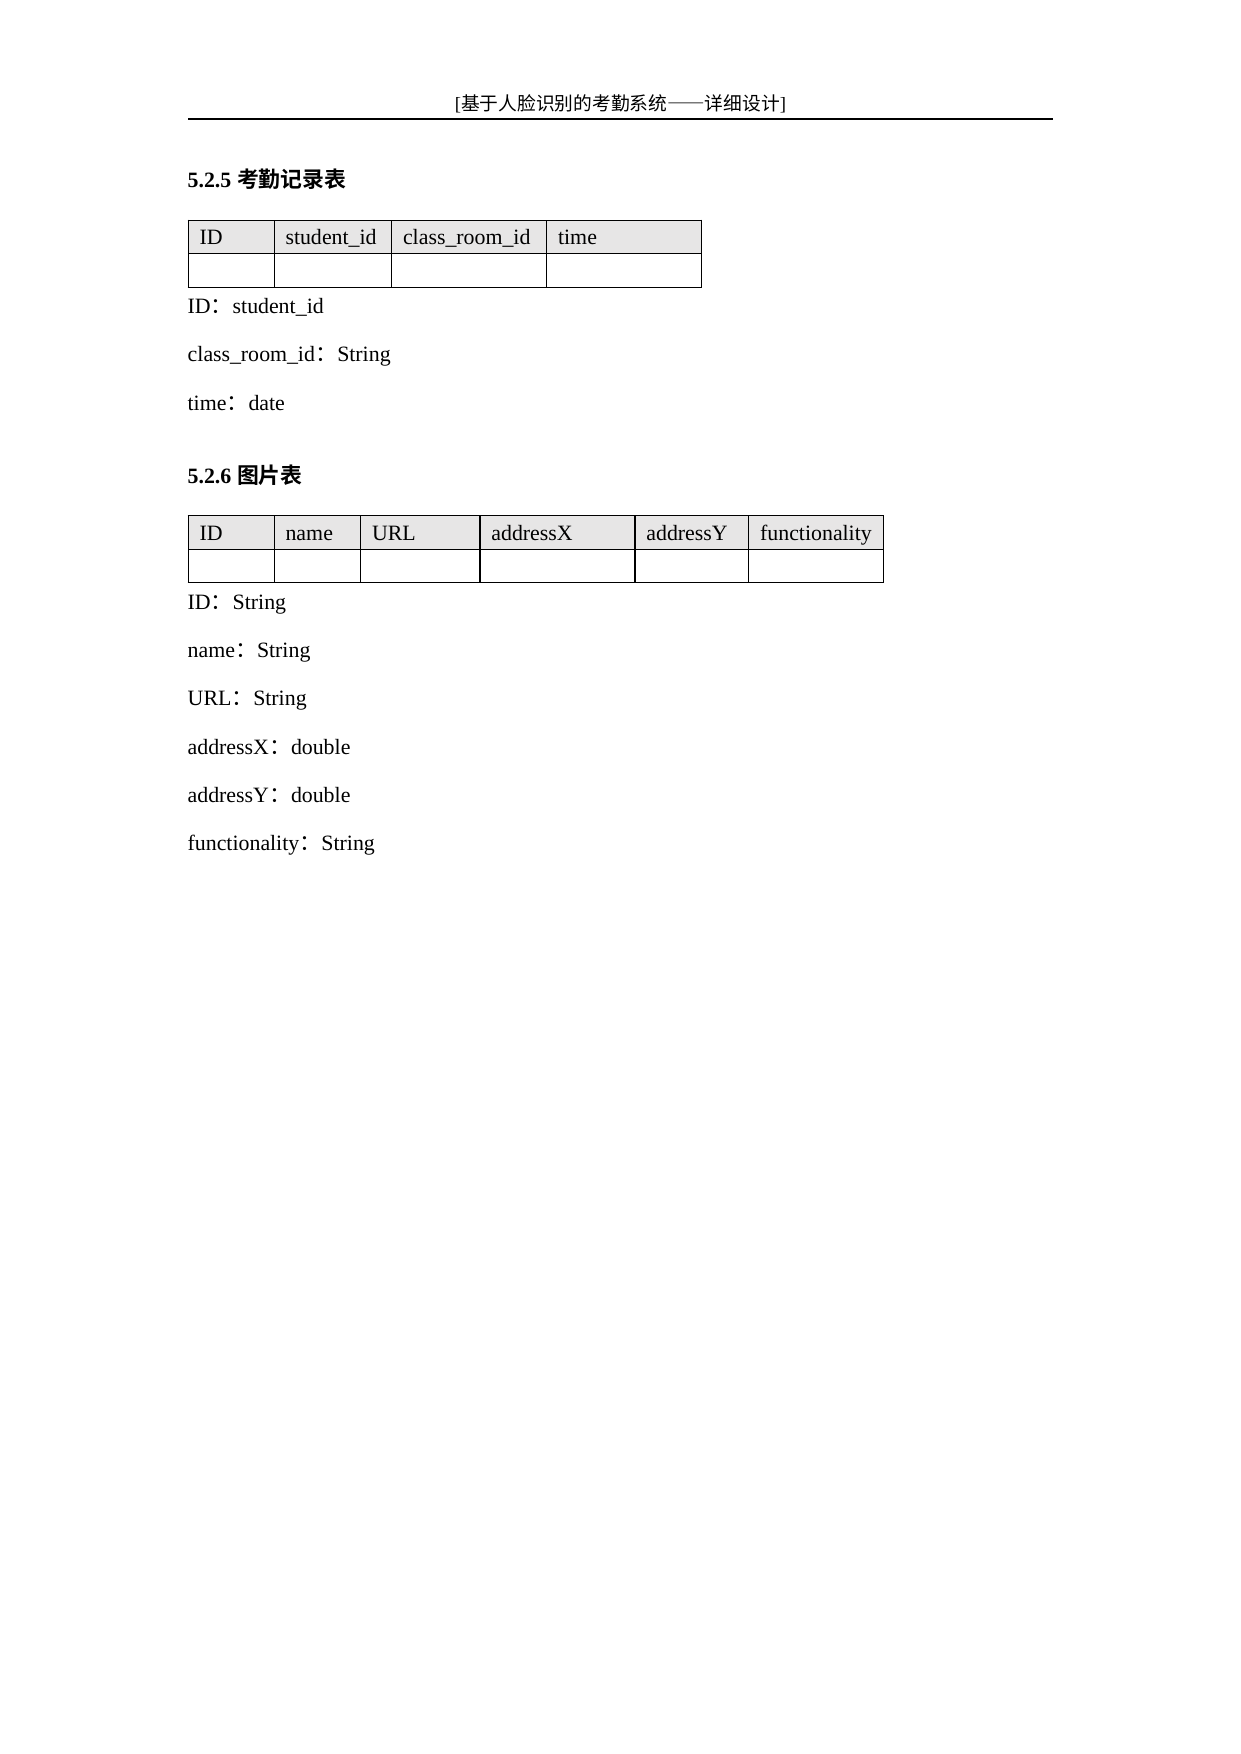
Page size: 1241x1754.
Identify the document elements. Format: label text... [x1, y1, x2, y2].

table_header time [547, 221, 701, 253]
text ID：student_id [187, 288, 1053, 320]
table_cell [636, 550, 748, 582]
table_header addressY [636, 516, 748, 549]
table_cell [275, 550, 360, 582]
table_cell [189, 550, 274, 582]
table_header class_room_id [392, 221, 546, 253]
text ID：String [187, 583, 1053, 616]
subtitle 图片表 [187, 458, 1053, 490]
text class_room_id：String [187, 336, 1053, 368]
table_cell [189, 254, 274, 287]
table_header functionality [749, 516, 883, 549]
table_header URL [361, 516, 479, 549]
table_cell [361, 550, 479, 582]
table_cell [547, 254, 701, 287]
table_cell [392, 254, 546, 287]
table_cell [749, 550, 883, 582]
text addressY：double [187, 777, 1053, 809]
table_header name [275, 516, 360, 549]
table_cell [275, 254, 391, 287]
table_header ID [189, 221, 274, 253]
text addressX：double [187, 728, 1053, 761]
table_header ID [189, 516, 274, 549]
table_cell [481, 550, 634, 582]
text time：date [187, 384, 1053, 417]
text name：String [187, 632, 1053, 664]
subtitle 考勤记录表 [187, 162, 1053, 194]
text functionality：String [187, 825, 1053, 857]
text URL：String [187, 680, 1053, 712]
table_header addressX [481, 516, 634, 549]
table_header student_id [275, 221, 391, 253]
